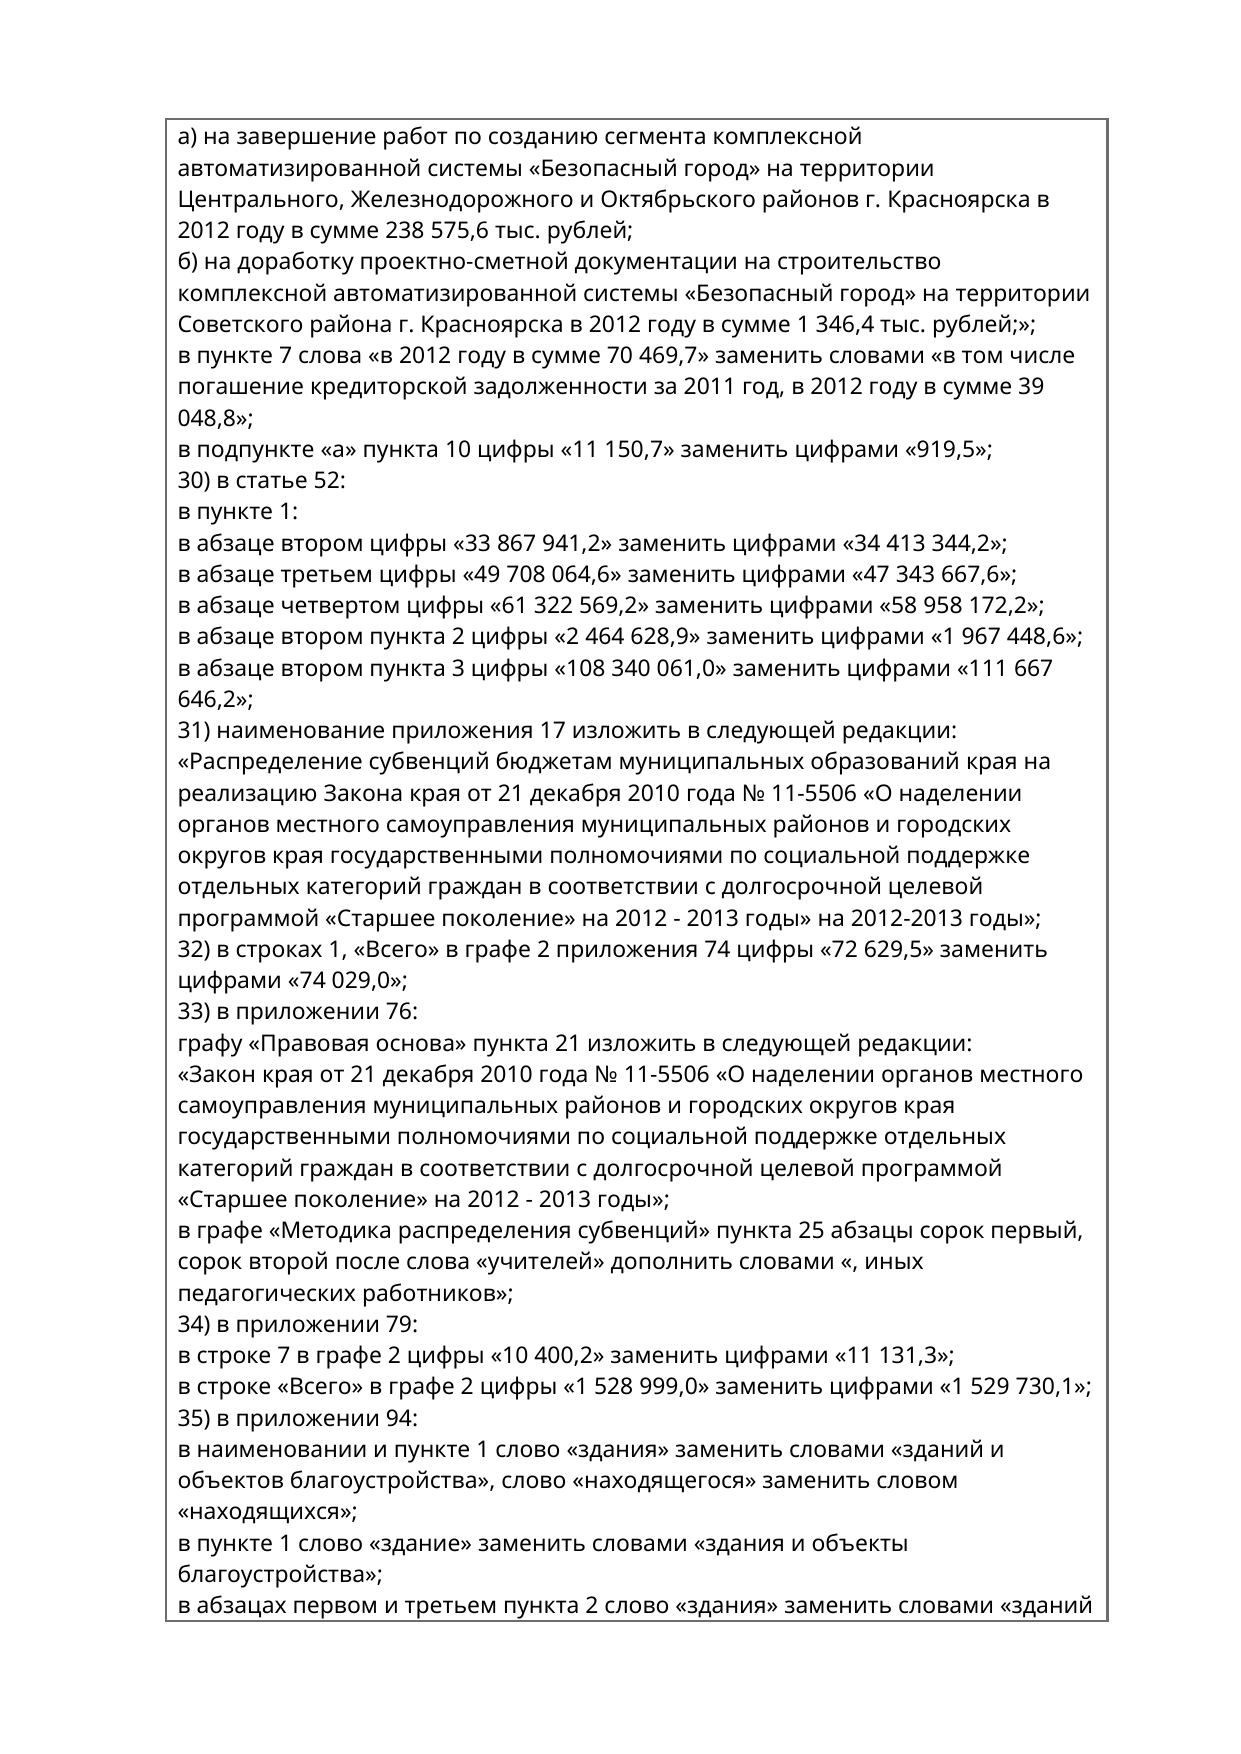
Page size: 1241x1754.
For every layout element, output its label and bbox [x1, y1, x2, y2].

table_header [167, 120, 1106, 1620]
